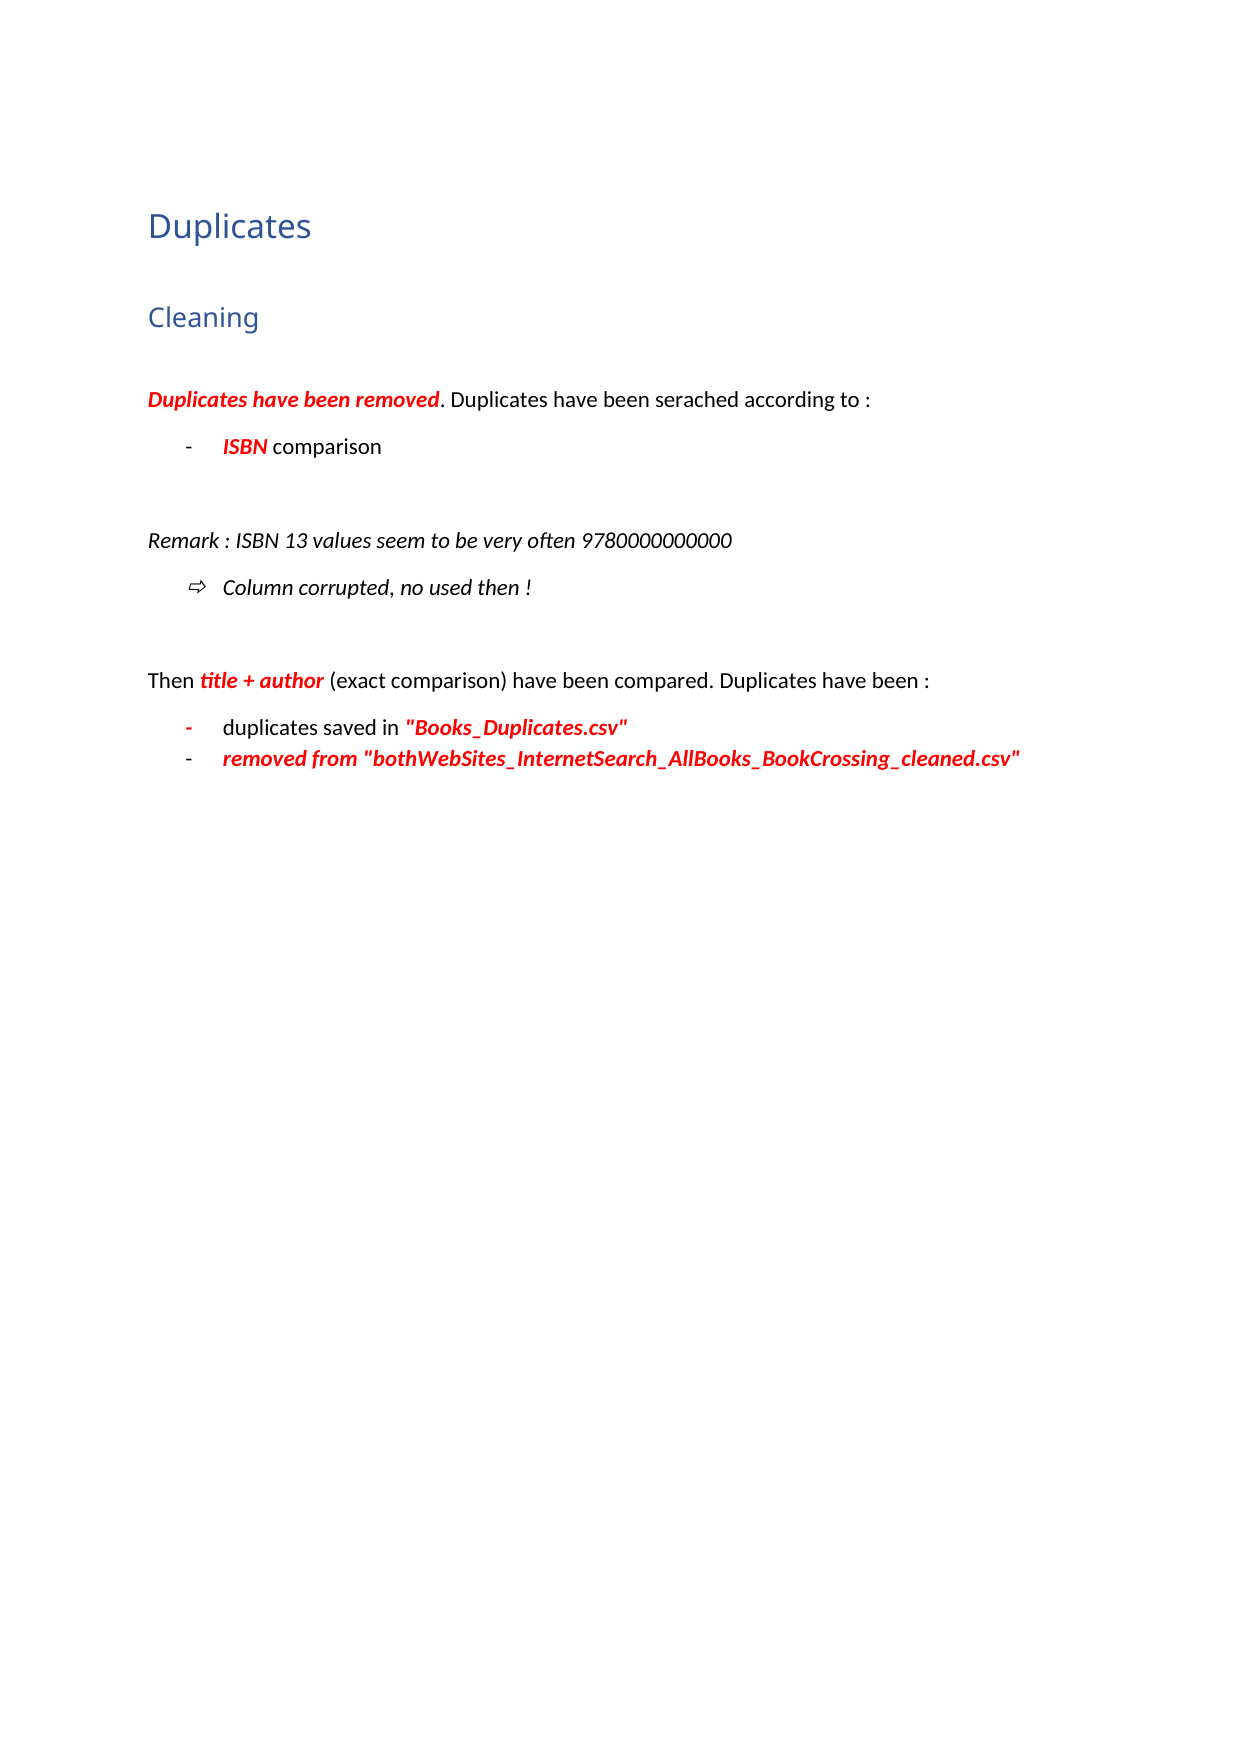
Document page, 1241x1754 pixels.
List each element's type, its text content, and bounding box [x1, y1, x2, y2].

subtitle Cleaning [148, 299, 1093, 336]
list ISBN comparison [185, 432, 1093, 460]
text Duplicates have been removed. Duplicates have been serached according to : [148, 385, 1093, 413]
subtitle Duplicates [148, 203, 1093, 248]
list Column corrupted, no used then ! [185, 573, 1093, 601]
text Then title + author (exact comparison) have been compared. Duplicates have been : [148, 667, 1093, 694]
list duplicates saved in "Books_Duplicates.csv" [185, 713, 1093, 741]
text Remark : ISBN 13 values seem to be very often 9780000000000 [148, 526, 1093, 554]
list removed from "bothWebSites_InternetSearch_AllBooks_BookCrossing_cleaned.csv" [185, 744, 1093, 772]
